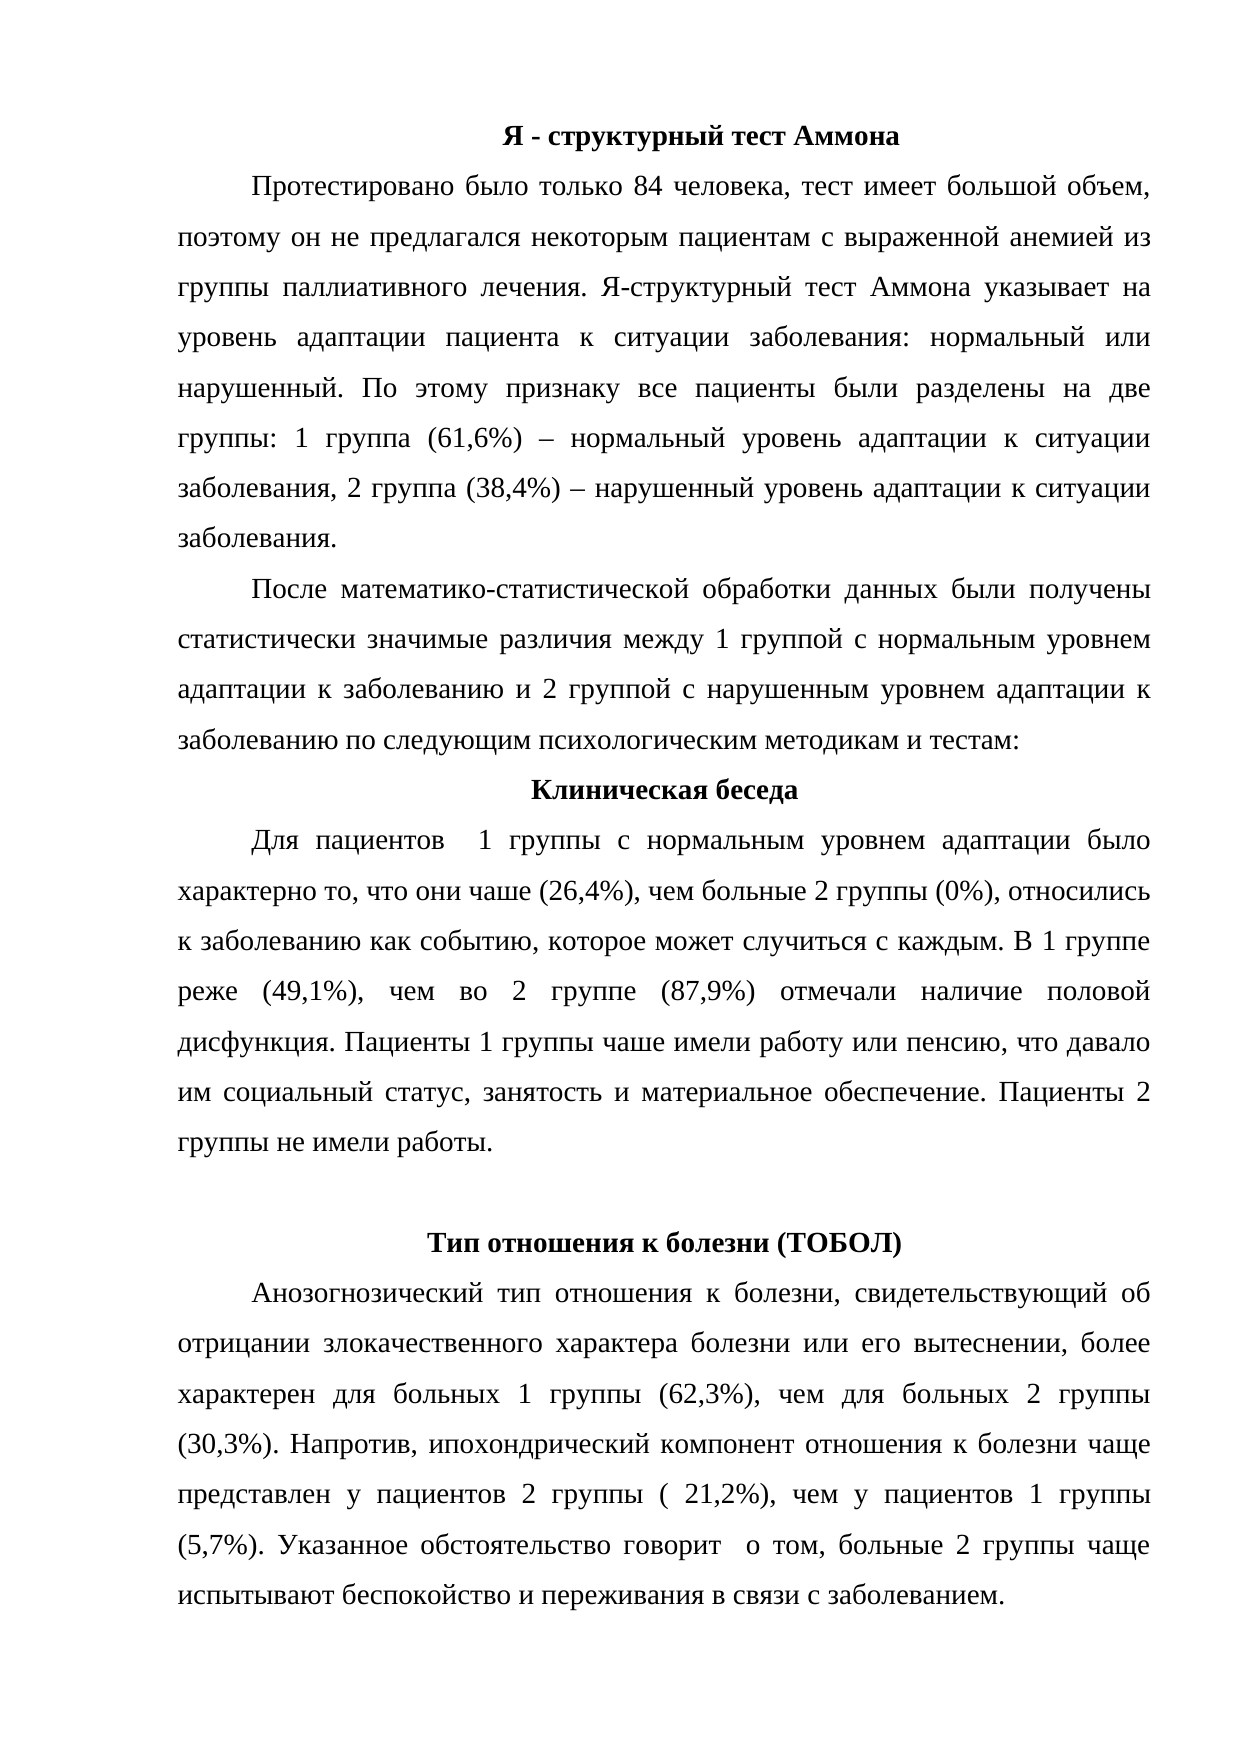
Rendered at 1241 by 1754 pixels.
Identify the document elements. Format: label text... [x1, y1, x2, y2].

text Протестировано было только 84 человека, тест имеет большой объем, поэтому он не предлагался некоторым пациентам с выраженной анемией из группы паллиативного лечения. Я-структурный тест Аммона указывает на уровень адаптации пациента к ситуации заболевания: нормальный или нарушенный. По этому признаку все пациенты были разделены на две группы: 1 группа (61,6%) – нормальный уровень адаптации к ситуации заболевания, 2 группа (38,4%) – нарушенный уровень адаптации к ситуации заболевания. [177, 168, 1152, 554]
text После математико-статистической обработки данных были получены статистически значимые различия между 1 группой с нормальным уровнем адаптации к заболеванию и 2 группой с нарушенным уровнем адаптации к заболеванию по следующим психологическим методикам и тестам: [177, 571, 1152, 755]
text Клиническая беседа [177, 772, 1152, 806]
text Тип отношения к болезни (ТОБОЛ) [177, 1225, 1152, 1258]
text Анозогнозический тип отношения к болезни, свидетельствующий об отрицании злокачественного характера болезни или его вытеснении, более характерен для больных 1 группы (62,3%), чем для больных 2 группы (30,3%). Напротив, ипохондрический компонент отношения к болезни чаще представлен у пациентов 2 группы ( 21,2%), чем у пациентов 1 группы (5,7%). Указанное обстоятельство говорит о том, больные 2 группы чаще испытывают беспокойство и переживания в связи с заболеванием. [177, 1275, 1152, 1611]
text Я - структурный тест Аммона [177, 118, 1152, 152]
text Для пациентов 1 группы с нормальным уровнем адаптации было характерно то, что они чаше (26,4%), чем больные 2 группы (0%), относились к заболеванию как событию, которое может случиться с каждым. В 1 группе реже (49,1%), чем во 2 группе (87,9%) отмечали наличие половой дисфункция. Пациенты 1 группы чаше имели работу или пенсию, что давало им социальный статус, занятость и материальное обеспечение. Пациенты 2 группы не имели работы. [177, 822, 1152, 1158]
